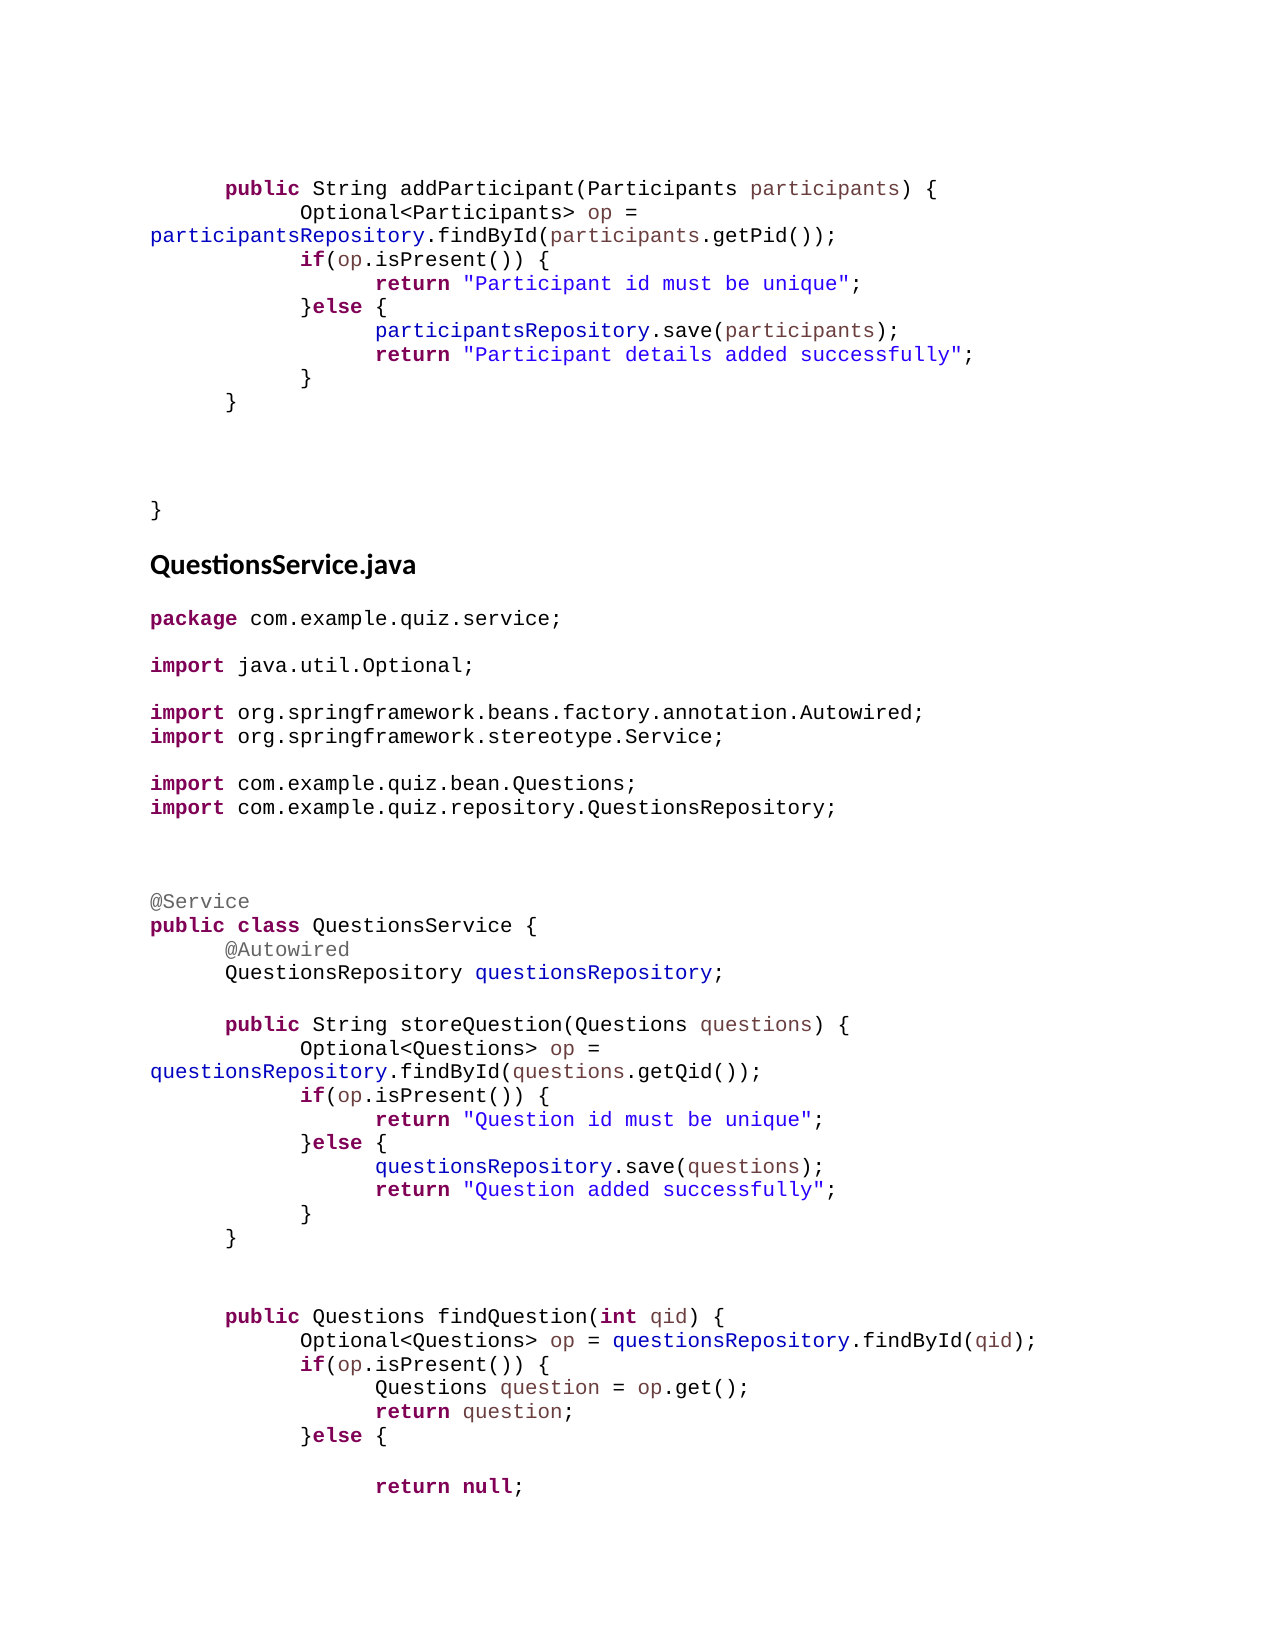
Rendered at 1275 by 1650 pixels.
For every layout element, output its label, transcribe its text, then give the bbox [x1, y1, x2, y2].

text if(op.isPresent()) { [150, 249, 1125, 273]
text } [150, 1227, 1125, 1250]
text return "Question added successfully"; [150, 1179, 1125, 1203]
text if(op.isPresent()) { [150, 1085, 1125, 1108]
text QuestionsService.java [150, 546, 1125, 581]
text public Questions findQuestion(int qid) { [150, 1306, 1125, 1330]
text questionsRepository.save(questions); [150, 1156, 1125, 1179]
text participantsRepository.save(participants); [150, 320, 1125, 343]
text public String addParticipant(Participants participants) { [150, 178, 1125, 202]
text import com.example.quiz.bean.Questions; [150, 773, 1125, 797]
text }else { [150, 296, 1125, 320]
text return question; [150, 1401, 1125, 1425]
text } [150, 391, 1125, 414]
text import org.springframework.stereotype.Service; [150, 726, 1125, 749]
text QuestionsRepository questionsRepository; [150, 962, 1125, 986]
text Optional<Questions> op = questionsRepository.findById(qid); [150, 1330, 1125, 1354]
text Optional<Participants> op = participantsRepository.findById(participants.getPid()); [150, 202, 1125, 249]
text import java.util.Optional; [150, 655, 1125, 678]
text } [150, 367, 1125, 391]
text }else { [150, 1425, 1125, 1448]
text @Autowired [150, 939, 1125, 962]
text Optional<Questions> op = questionsRepository.findById(questions.getQid()); [150, 1038, 1125, 1085]
text import com.example.quiz.repository.QuestionsRepository; [150, 797, 1125, 820]
text public class QuestionsService { [150, 915, 1125, 939]
text if(op.isPresent()) { [150, 1354, 1125, 1377]
text return null; [150, 1476, 1125, 1500]
text public String storeQuestion(Questions questions) { [150, 1014, 1125, 1038]
text return "Participant id must be unique"; [150, 273, 1125, 296]
text import org.springframework.beans.factory.annotation.Autowired; [150, 702, 1125, 726]
text Questions question = op.get(); [150, 1377, 1125, 1401]
text }else { [150, 1132, 1125, 1156]
text package com.example.quiz.service; [150, 608, 1125, 631]
text } [150, 498, 1125, 522]
text @Service [150, 891, 1125, 915]
text return "Question id must be unique"; [150, 1108, 1125, 1132]
text return "Participant details added successfully"; [150, 343, 1125, 367]
text } [150, 1203, 1125, 1227]
